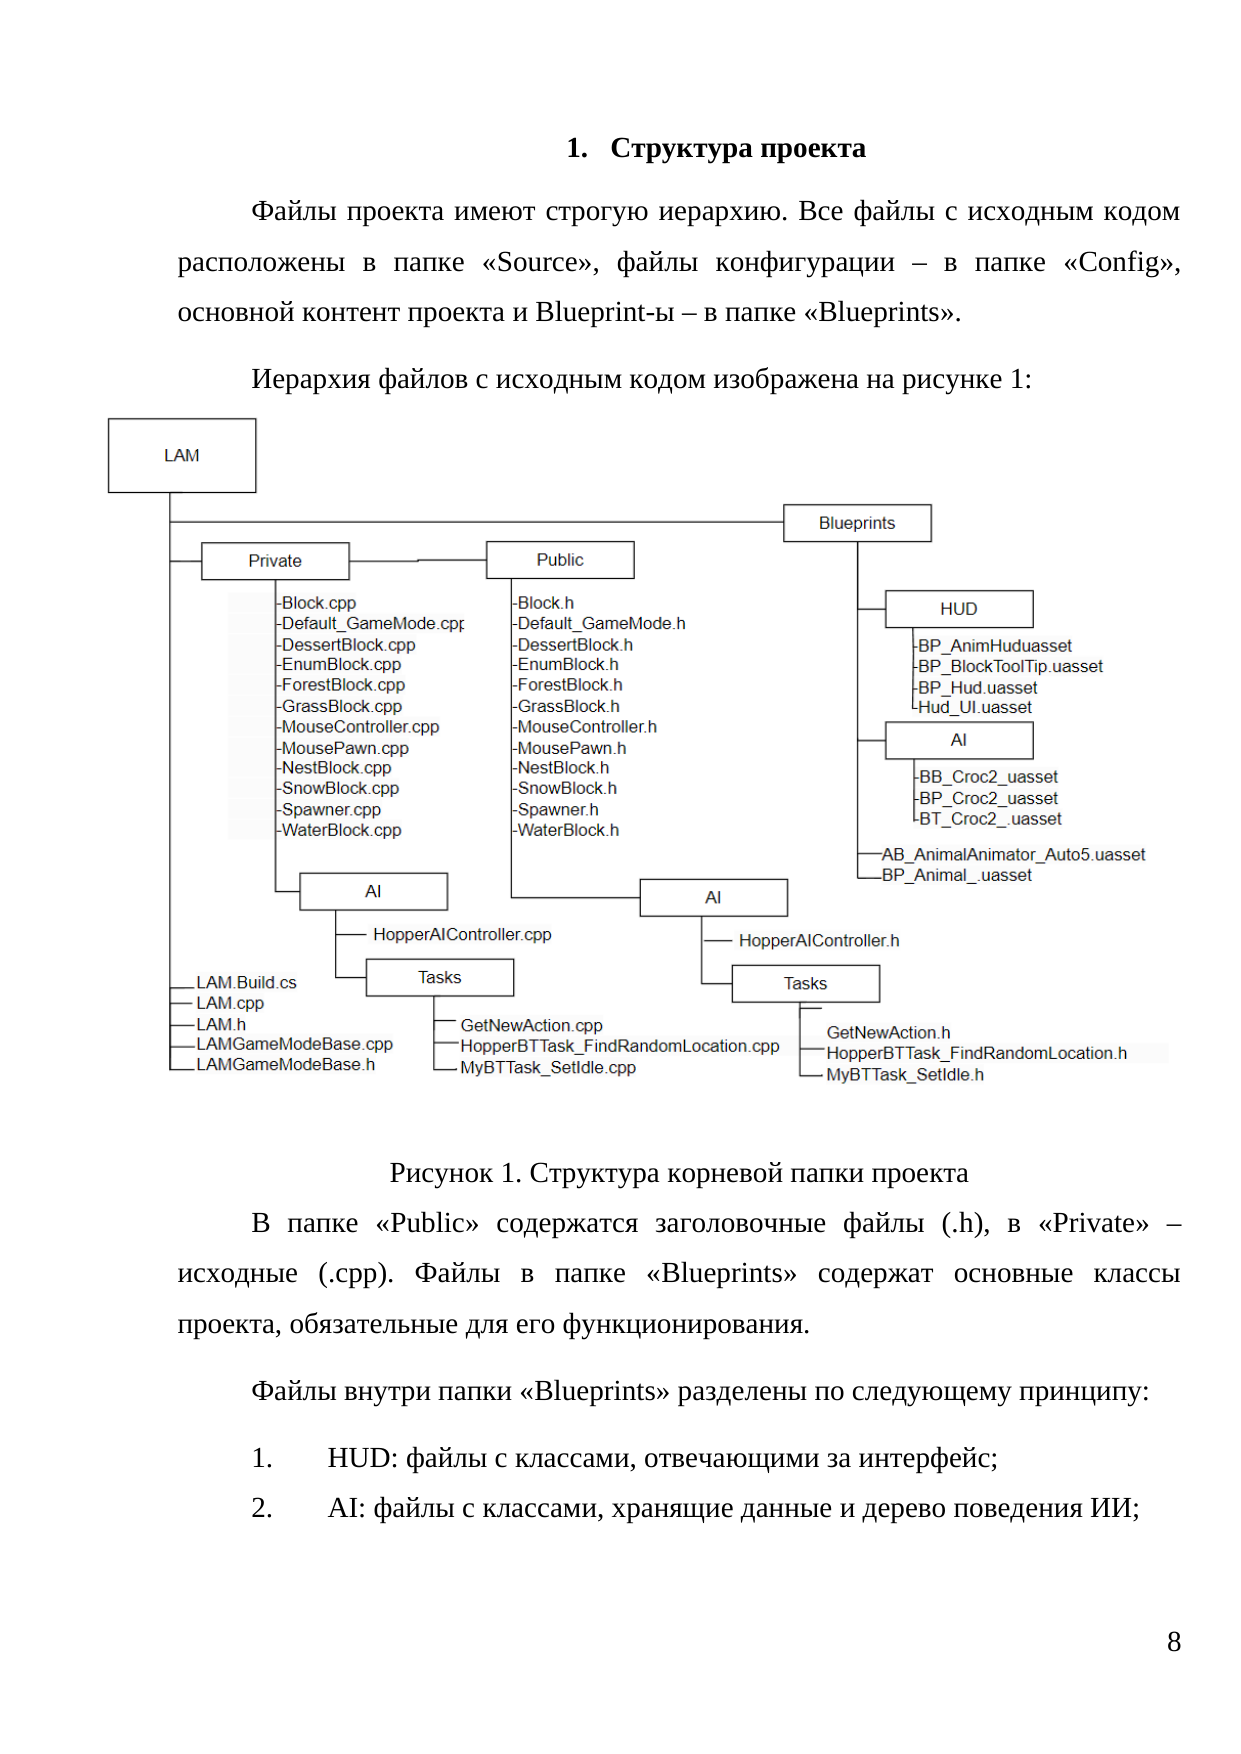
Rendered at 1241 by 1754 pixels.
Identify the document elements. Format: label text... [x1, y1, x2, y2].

text Файлы проекта имеют строгую иерархию. Все файлы с исходным кодом расположены в папке «Source», файлы конфигурации – в папке «Config», основной контент проекта и Blueprint-ы – в папке «Blueprints». [177, 193, 1181, 328]
text В папке «Public» содержатся заголовочные файлы (.h), в «Private» – исходные (.cpp). Файлы в папке «Blueprints» содержат основные классы проекта, обязательные для его функционирования. [177, 1205, 1181, 1339]
list HUD: файлы с классами, отвечающими за интерфейс; [177, 1440, 1181, 1473]
list Структура проекта [251, 131, 1181, 164]
list AI: файлы с классами, хранящие данные и дерево поведения ИИ; [177, 1490, 1181, 1524]
text Файлы внутри папки «Blueprints» разделены по следующему принципу: [177, 1373, 1181, 1406]
picture [71, 404, 1169, 1105]
text Иерархия файлов с исходным кодом изображена на рисунке 1: [177, 361, 1181, 394]
